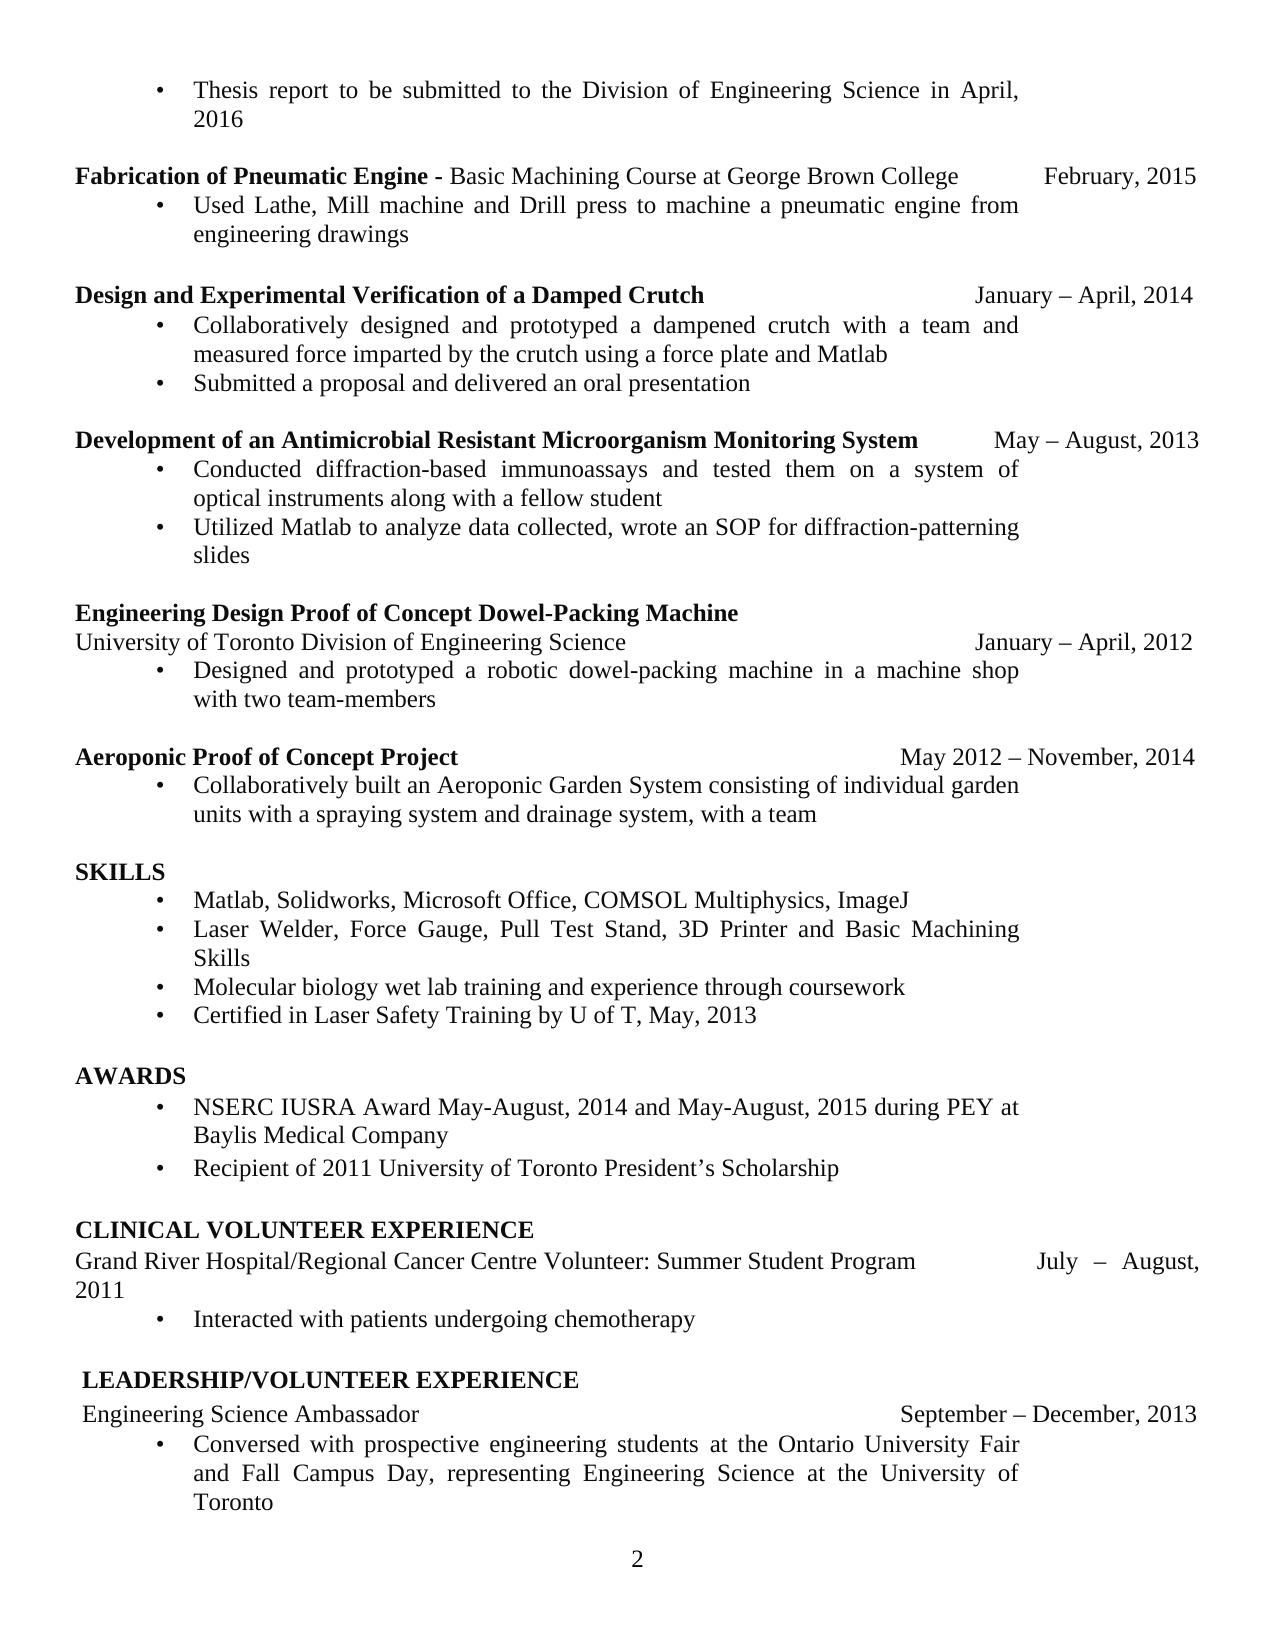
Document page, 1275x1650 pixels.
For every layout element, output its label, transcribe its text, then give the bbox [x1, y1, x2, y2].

text AWARDS [75, 1058, 1200, 1092]
list NSERC IUSRA Award May-August, 2014 and May-August, 2015 during PEY at Baylis Medical Company [156, 1092, 1020, 1149]
list Certified in Laser Safety Training by U of T, May, 2013 [156, 1000, 1020, 1029]
list Collaboratively designed and prototyped a dampened crutch with a team and measured force imparted by the crutch using a force plate and Matlab [156, 310, 1020, 368]
list Used Lathe, Mill machine and Drill press to machine a pneumatic engine from engineering drawings [156, 190, 1020, 247]
text Engineering Science Ambassador September – December, 2013 [82, 1395, 1200, 1429]
list Thesis report to be submitted to the Division of Engineering Science in April, 2016 [156, 75, 1020, 132]
list Utilized Matlab to analyze data collected, wrote an SOP for diffraction-patterning slides [156, 512, 1020, 569]
list Conversed with prospective engineering students at the Ontario University Fair and Fall Campus Day, representing Engineering Science at the University of Toronto [156, 1429, 1020, 1516]
list Conducted diffraction-based immunoassays and tested them on a system of optical instruments along with a fellow student [156, 454, 1020, 512]
list Designed and prototyped a robotic dowel-packing machine in a machine shop with two team-members [156, 655, 1020, 713]
list Matlab, Solidworks, Microsoft Office, COMSOL Multiphysics, ImageJ [156, 885, 1020, 914]
list Molecular biology wet lab training and experience through coursework [156, 972, 1020, 1000]
list Laser Welder, Force Gauge, Pull Test Stand, 3D Printer and Basic Machining Skills [156, 914, 1020, 972]
list Recipient of 2011 University of Toronto President’s Scholarship [156, 1149, 1020, 1183]
list Submitted a proposal and delivered an oral presentation [156, 368, 1020, 397]
text Engineering Design Proof of Concept Dowel-Packing Machine [75, 598, 1200, 627]
text Development of an Antimicrobial Resistant Microorganism Monitoring System May – August, 2013 [75, 425, 1200, 454]
list Collaboratively built an Aeroponic Garden System consisting of individual garden units with a spraying system and drainage system, with a team [156, 770, 1020, 828]
text Grand River Hospital/Regional Cancer Centre Volunteer: Summer Student Program July – August, 2011 [75, 1246, 1200, 1304]
text Aeroponic Proof of Concept Project May 2012 – November, 2014 [75, 742, 1200, 770]
text Fabrication of Pneumatic Engine - Basic Machining Course at George Brown College February, 2015 [75, 161, 1200, 190]
text University of Toronto Division of Engineering Science January – April, 2012 [75, 627, 1200, 655]
text Design and Experimental Verification of a Damped Crutch January – April, 2014 [75, 276, 1200, 310]
text CLINICAL VOLUNTEER EXPERIENCE [75, 1212, 1200, 1246]
text LEADERSHIP/VOLUNTEER EXPERIENCE [82, 1361, 1200, 1395]
text SKILLS [75, 857, 1200, 885]
list Interacted with patients undergoing chemotherapy [156, 1304, 1020, 1332]
